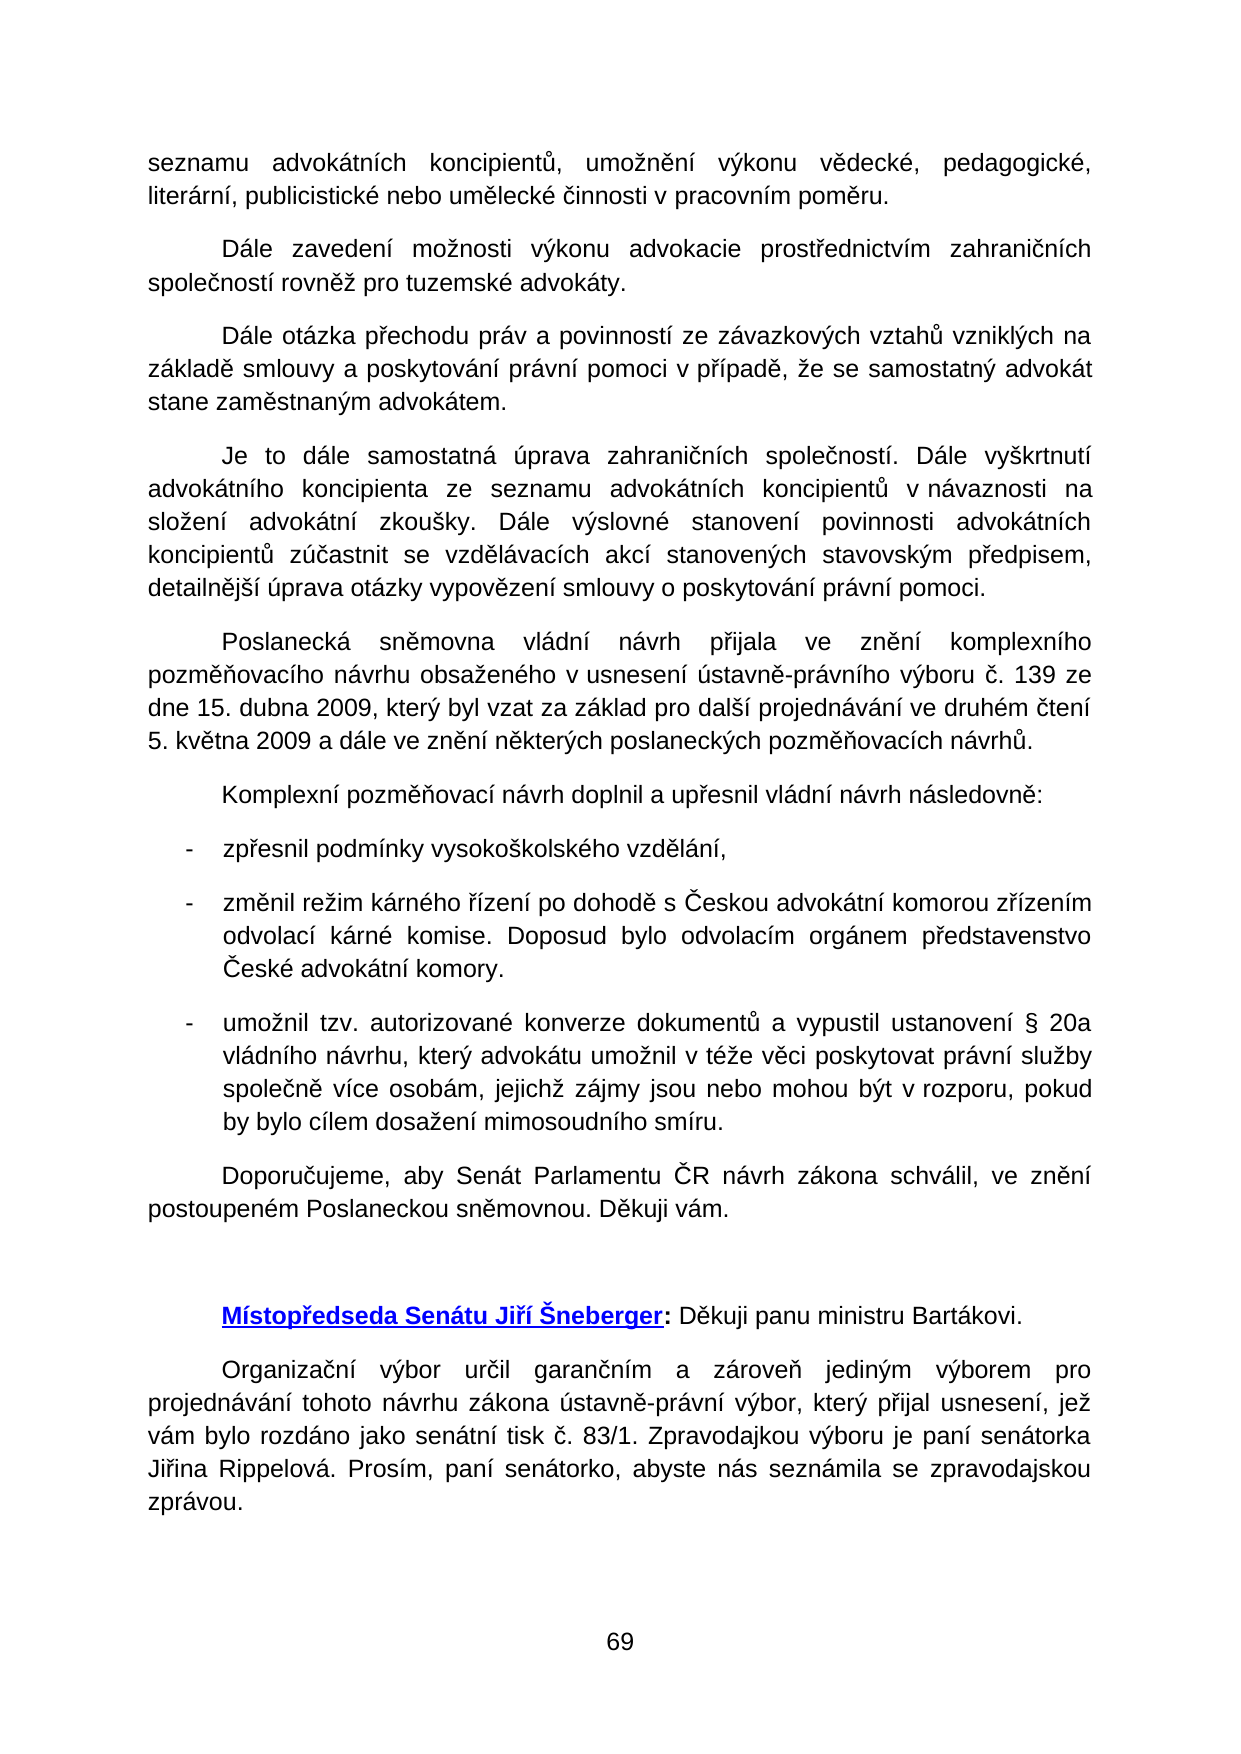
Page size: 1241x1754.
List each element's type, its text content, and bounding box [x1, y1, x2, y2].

text Místopředseda Senátu Jiří Šneberger: Děkuji panu ministru Bartákovi. [148, 1301, 1093, 1330]
text Doporučujeme, aby Senát Parlamentu ČR návrh zákona schválil, ve znění postoupeném Poslaneckou sněmovnou. Děkuji vám. [148, 1161, 1093, 1222]
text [148, 148, 1093, 209]
list zpřesnil podmínky vysokoškolského vzdělání, [185, 834, 1093, 863]
text Je to dále samostatná úprava zahraničních společností. Dále vyškrtnutí advokátního koncipienta ze seznamu advokátních koncipientů v návaznosti na složení advokátní zkoušky. Dále výslovné stanovení povinnosti advokátních koncipientů zúčastnit se vzdělávacích akcí stanovených stavovským předpisem, detailnější úprava otázky vypovězení smlouvy o poskytování právní pomoci. [148, 441, 1093, 602]
text Organizační výbor určil garančním a zároveň jediným výborem pro projednávání tohoto návrhu zákona ústavně-právní výbor, který přijal usnesení, jež vám bylo rozdáno jako senátní tisk č. 83/1. Zpravodajkou výboru je paní senátorka Jiřina Rippelová. Prosím, paní senátorko, abyste nás seznámila se zpravodajskou zprávou. [148, 1355, 1093, 1516]
list umožnil tzv. autorizované konverze dokumentů a vypustil ustanovení § 20a vládního návrhu, který advokátu umožnil v téže věci poskytovat právní služby společně více osobám, jejichž zájmy jsou nebo mohou být v rozporu, pokud by bylo cílem dosažení mimosoudního smíru. [185, 1008, 1093, 1136]
list změnil režim kárného řízení po dohodě s Českou advokátní komorou zřízením odvolací kárné komise. Doposud bylo odvolacím orgánem představenstvo České advokátní komory. [185, 888, 1093, 983]
text Dále otázka přechodu práv a povinností ze závazkových vztahů vzniklých na základě smlouvy a poskytování právní pomoci v případě, že se samostatný advokát stane zaměstnaným advokátem. [148, 321, 1093, 416]
text Poslanecká sněmovna vládní návrh přijala ve znění komplexního pozměňovacího návrhu obsaženého v usnesení ústavně-právního výboru č. 139 ze dne 15. dubna 2009, který byl vzat za základ pro další projednávání ve druhém čtení 5. května dále ve znění některých poslaneckých pozměňovacích návrhů. [148, 627, 1093, 755]
text Komplexní pozměňovací návrh doplnil a upřesnil vládní návrh následovně: [148, 780, 1093, 809]
text Dále zavedení možnosti výkonu advokacie prostřednictvím zahraničních společností rovněž pro tuzemské advokáty. [148, 234, 1093, 296]
